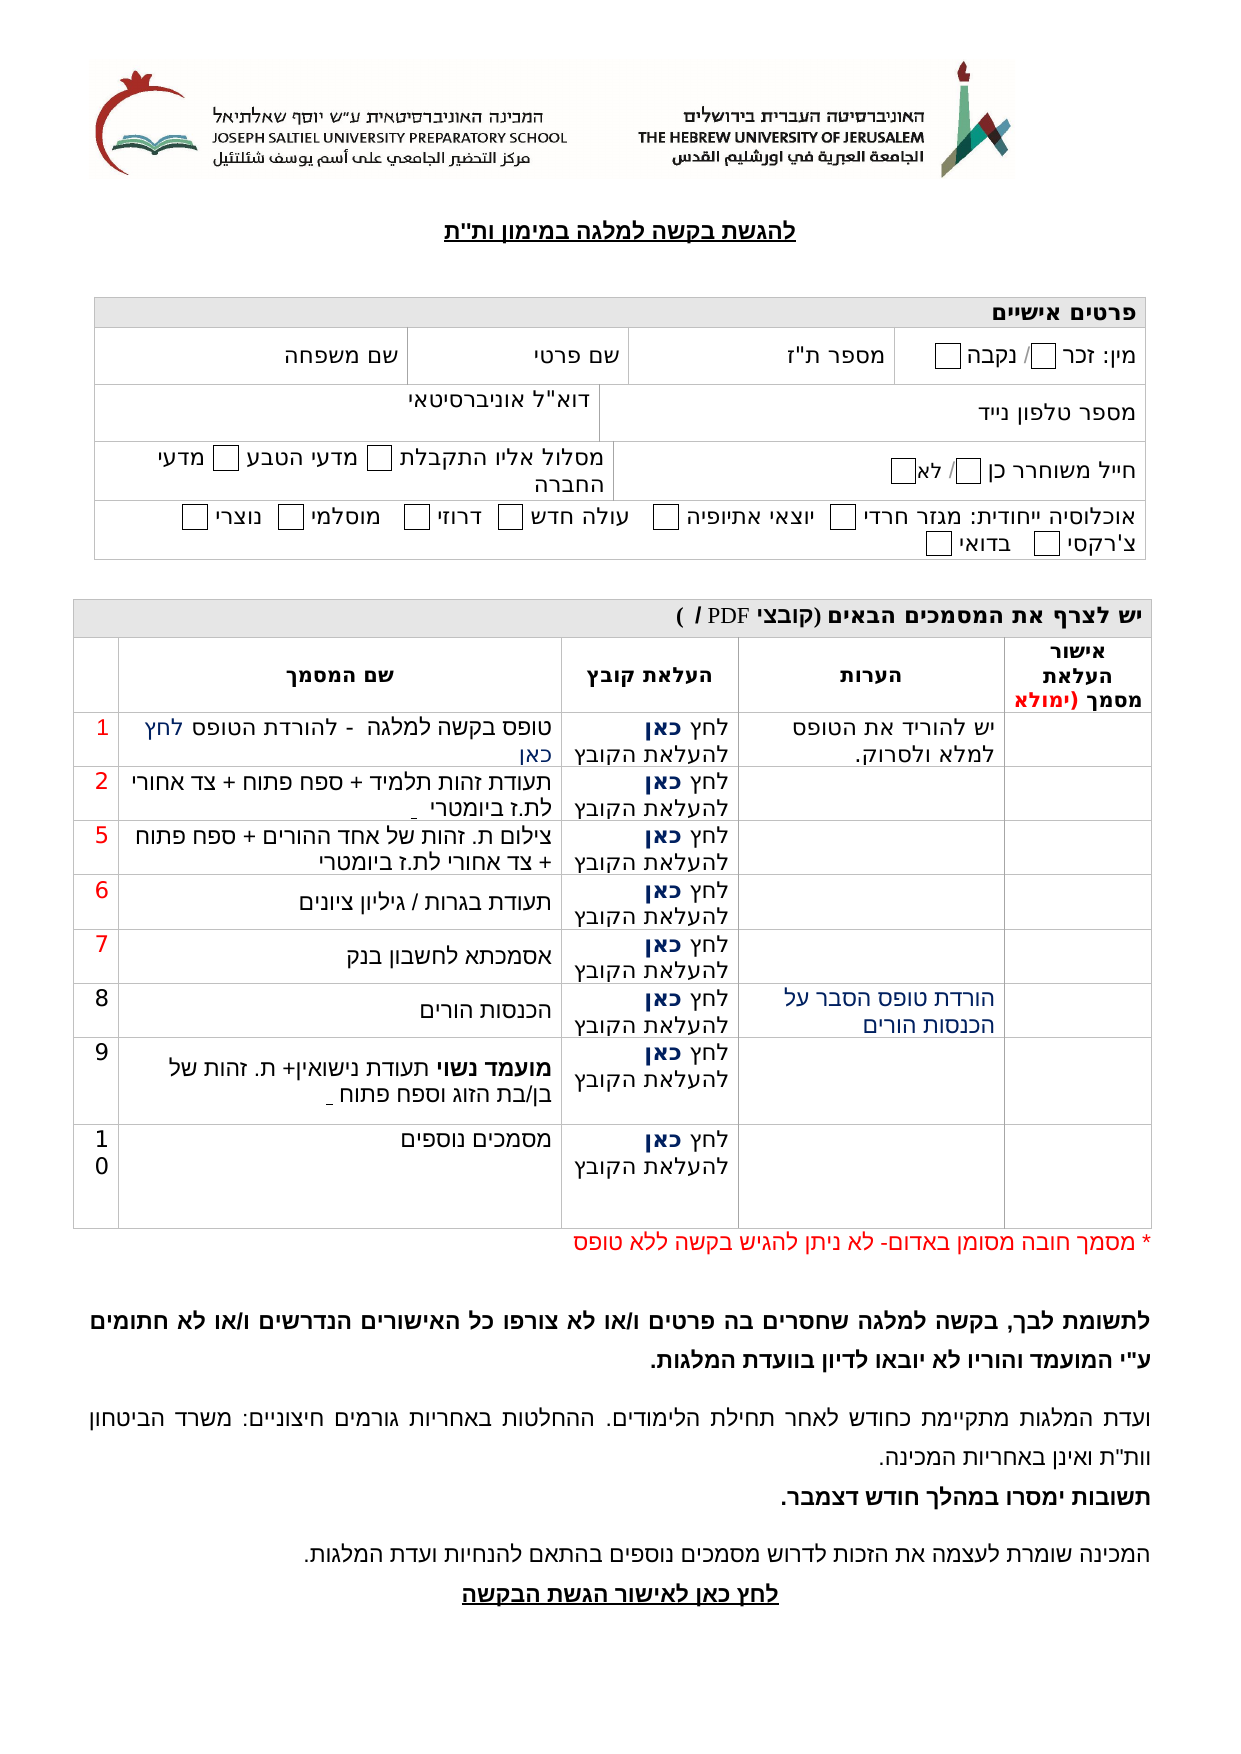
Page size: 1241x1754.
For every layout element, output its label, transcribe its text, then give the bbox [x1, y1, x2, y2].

table_cell מסמכים נוספים [119, 1125, 561, 1228]
table_cell חייל משוחרר כן / לא [614, 442, 1145, 500]
table_cell מסלול אליו התקבלת מדעי הטבע מדעי החברה [95, 442, 613, 500]
text לתשומת לבך, בקשה למלגה שחסרים בה פרטים ו/או לא צורפו כל האישורים הנדרשים ו/או לא חתומים ע"י המועמד והוריו לא יובאו לדיון בוועדת המלגות. [89, 1308, 1152, 1374]
table_header יש לצרף את המסמכים הבאים (קובצי PDF / ) [74, 600, 1151, 637]
table_cell אישור העלאת מסמך (ימולא אוטומטי! [1005, 638, 1151, 712]
table_cell שם המסמך [119, 638, 561, 712]
text * מסמך חובה מסומן באדום- לא ניתן להגיש בקשה ללא טופס [89, 1229, 1152, 1255]
table_cell [1005, 875, 1151, 928]
table_cell תעודת בגרות / גיליון ציונים [119, 875, 561, 928]
table_cell 10 [74, 1125, 118, 1228]
table_cell [739, 930, 1004, 983]
table_cell העלאת קובץ [562, 638, 738, 712]
table_cell הורדת טופס הסבר על הכנסות הורים [739, 984, 1004, 1037]
table_cell לחץ כאן להעלאת הקובץ [562, 875, 738, 928]
table_cell מספר ת"ז [629, 328, 894, 384]
table_cell שם פרטי [408, 328, 628, 384]
table_cell [739, 821, 1004, 874]
table_cell [739, 767, 1004, 820]
table_cell 7 [74, 930, 118, 983]
table_cell שם משפחה [95, 328, 407, 384]
table_cell לחץ כאן להעלאת הקובץ [562, 1125, 738, 1228]
table_cell דוא"ל אוניברסיטאי [95, 385, 599, 441]
picture [88, 59, 1016, 179]
table_cell הכנסות הורים [119, 984, 561, 1037]
table_cell לחץ כאן להעלאת הקובץ [562, 767, 738, 820]
table_cell לחץ כאן להעלאת הקובץ [562, 713, 738, 766]
table_cell 9 [74, 1038, 118, 1124]
table_cell הערות [739, 638, 1004, 712]
table_cell 6 [74, 875, 118, 928]
table_cell לחץ כאן להעלאת הקובץ [562, 821, 738, 874]
table_cell [739, 1038, 1004, 1124]
table_cell [1005, 930, 1151, 983]
text להגשת בקשה למלגה במימון ות''ת [89, 218, 1152, 244]
table_cell [1005, 767, 1151, 820]
table_cell לחץ כאן להעלאת הקובץ [562, 984, 738, 1037]
text תשובות ימסרו במהלך חודש דצמבר. [89, 1484, 1152, 1510]
table_cell [1005, 713, 1151, 766]
table_cell טופס בקשה למלגה - להורדת הטופס לחץ כאן [119, 713, 561, 766]
table_cell לחץ כאן להעלאת הקובץ [562, 1038, 738, 1124]
table_cell 1 [74, 713, 118, 766]
text המכינה שומרת לעצמה את הזכות לדרוש מסמכים נוספים בהתאם להנחיות ועדת המלגות. [89, 1541, 1152, 1567]
table_cell 5 [74, 821, 118, 874]
table_cell [74, 638, 118, 712]
table_cell [1005, 1125, 1151, 1228]
table_cell [1005, 984, 1151, 1037]
table_cell אסמכתא לחשבון בנק [119, 930, 561, 983]
table_cell 8 [74, 984, 118, 1037]
table_header פרטים אישיים [95, 298, 1145, 327]
table_cell מועמד נשוי תעודת נישואין+ ת. זהות של בן/בת הזוג וספח פתוח [119, 1038, 561, 1124]
table_cell תעודת זהות תלמיד + ספח פתוח + צד אחורי לת.ז ביומטרי [119, 767, 561, 820]
table_cell לחץ כאן להעלאת הקובץ [562, 930, 738, 983]
table_cell [739, 875, 1004, 928]
table_cell [1005, 1038, 1151, 1124]
table_cell [1005, 821, 1151, 874]
table_cell אוכלוסיה ייחודית: מגזר חרדי יוצאי אתיופיה עולה חדש דרוזי מוסלמי נוצרי צ'רקסי בדואי [95, 501, 1145, 559]
table_cell מספר טלפון נייד [600, 385, 1145, 441]
table_cell [739, 1125, 1004, 1228]
text ועדת המלגות מתקיימת כחודש לאחר תחילת הלימודים. ההחלטות באחריות גורמים חיצוניים: משרד הביטחון וות"ת ואינן באחריות המכינה. [89, 1405, 1152, 1471]
table_cell יש להוריד את הטופס למלא ולסרוק. [739, 713, 1004, 766]
table_cell צילום ת. זהות של אחד ההורים + ספח פתוח+ צד אחורי לת.ז ביומטרי [119, 821, 561, 874]
table_cell 2 [74, 767, 118, 820]
text לחץ כאן לאישור הגשת הבקשה [89, 1581, 1152, 1607]
table_cell מין: זכר / נקבה [895, 328, 1145, 384]
